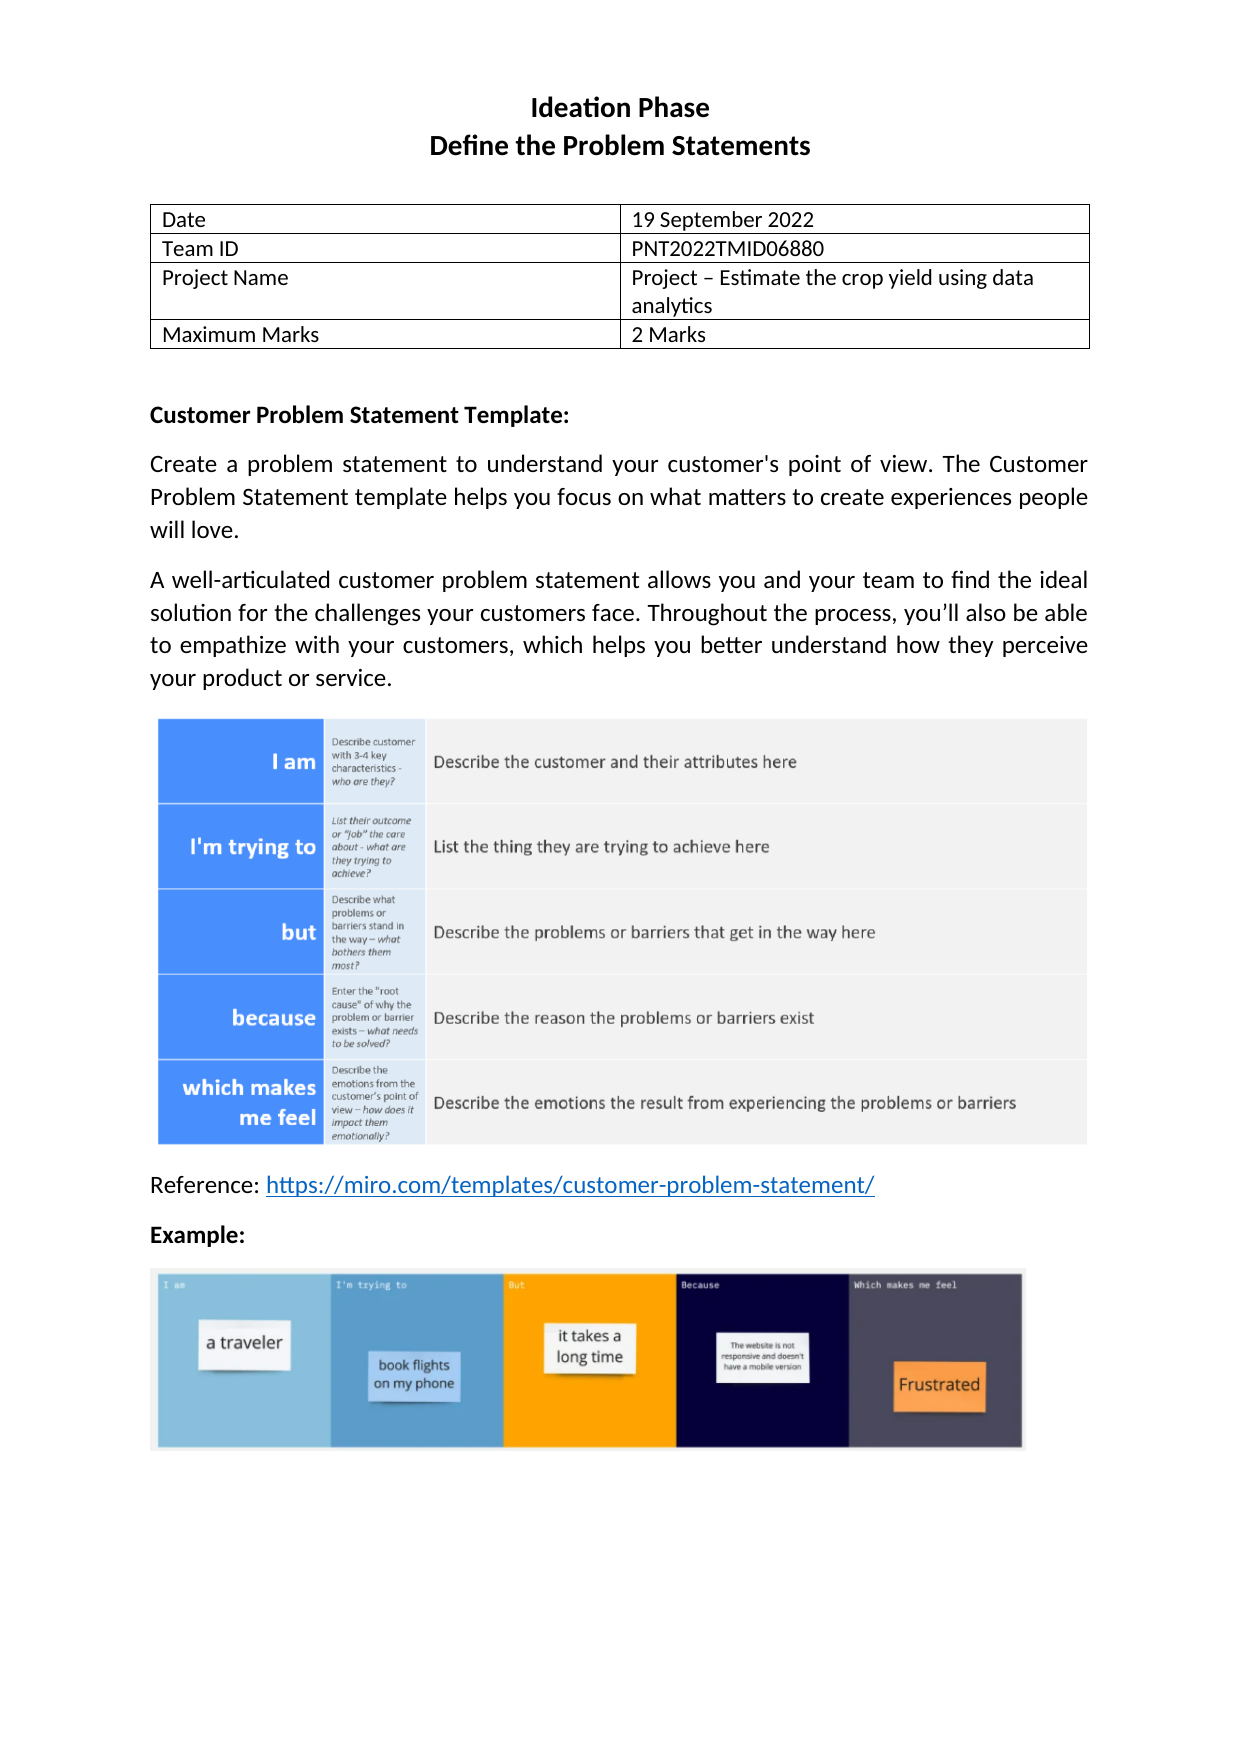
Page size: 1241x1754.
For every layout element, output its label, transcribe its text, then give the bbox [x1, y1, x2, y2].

table_cell Project Name [151, 263, 620, 319]
table_cell PNT2022TMID06880 [621, 234, 1089, 262]
text Example: [150, 1219, 1090, 1250]
text A well-articulated customer problem statement allows you and your team to find the ideal solution for the challenges your customers face. Throughout the process, you’ll also be able to empathize with your customers, which helps you better understand how they perceive your product or service. [150, 564, 1090, 693]
table_header 19 September 2022 [621, 205, 1089, 233]
table_cell Team ID [151, 234, 620, 262]
table_cell Project – Estimate the crop yield using data analytics [621, 263, 1089, 319]
picture [150, 712, 1091, 1151]
table_cell Maximum Marks [151, 320, 620, 348]
text Define the Problem Statements [150, 127, 1090, 163]
text Reference: https://miro.com/templates/customer-problem-statement/ [150, 1169, 1090, 1200]
table_header Date [151, 205, 620, 233]
text Customer Problem Statement Template: [150, 399, 1090, 429]
picture [150, 1268, 1027, 1451]
table_cell 2 Marks [621, 320, 1089, 348]
text Ideation Phase [150, 89, 1090, 124]
text Create a problem statement to understand your customer's point of view. The Customer Problem Statement template helps you focus on what matters to create experiences people will love. [150, 448, 1090, 545]
